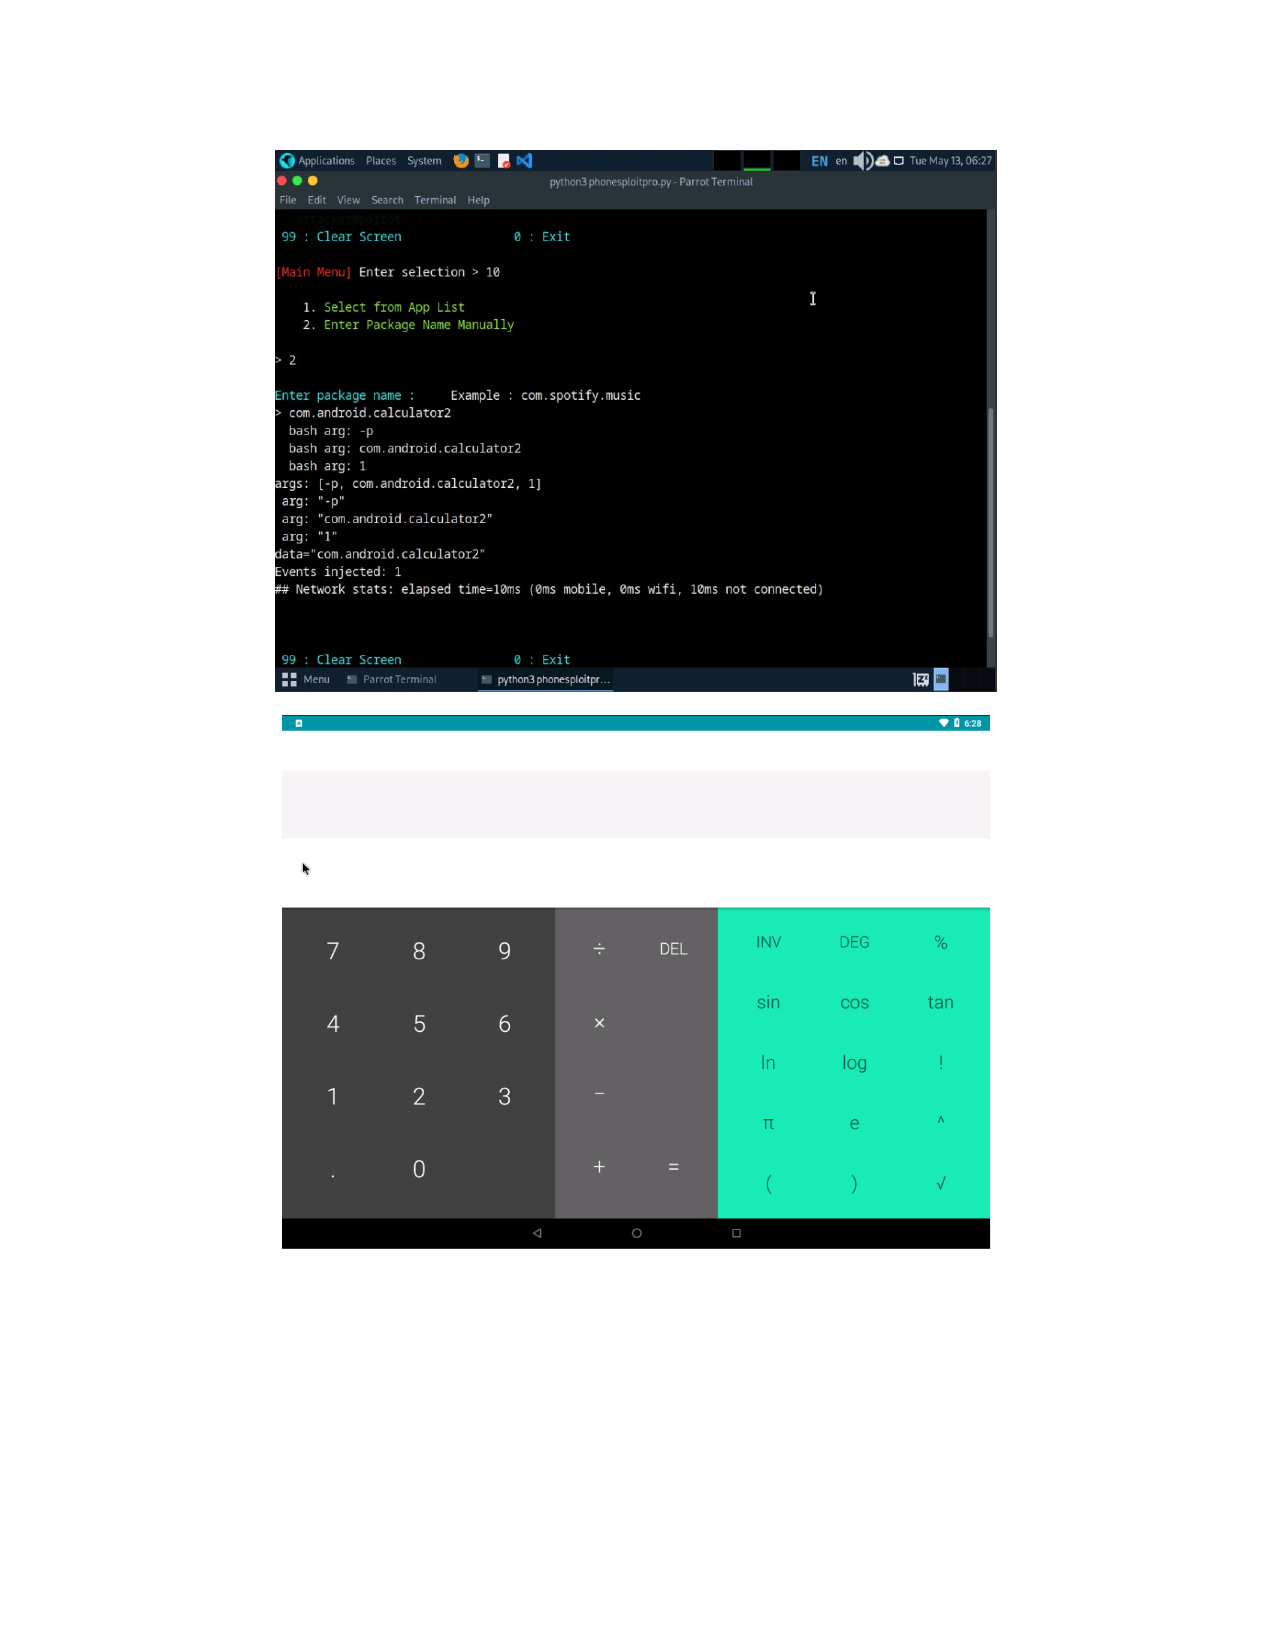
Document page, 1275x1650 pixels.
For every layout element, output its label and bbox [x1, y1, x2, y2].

picture [275, 150, 997, 692]
picture [282, 715, 991, 1249]
